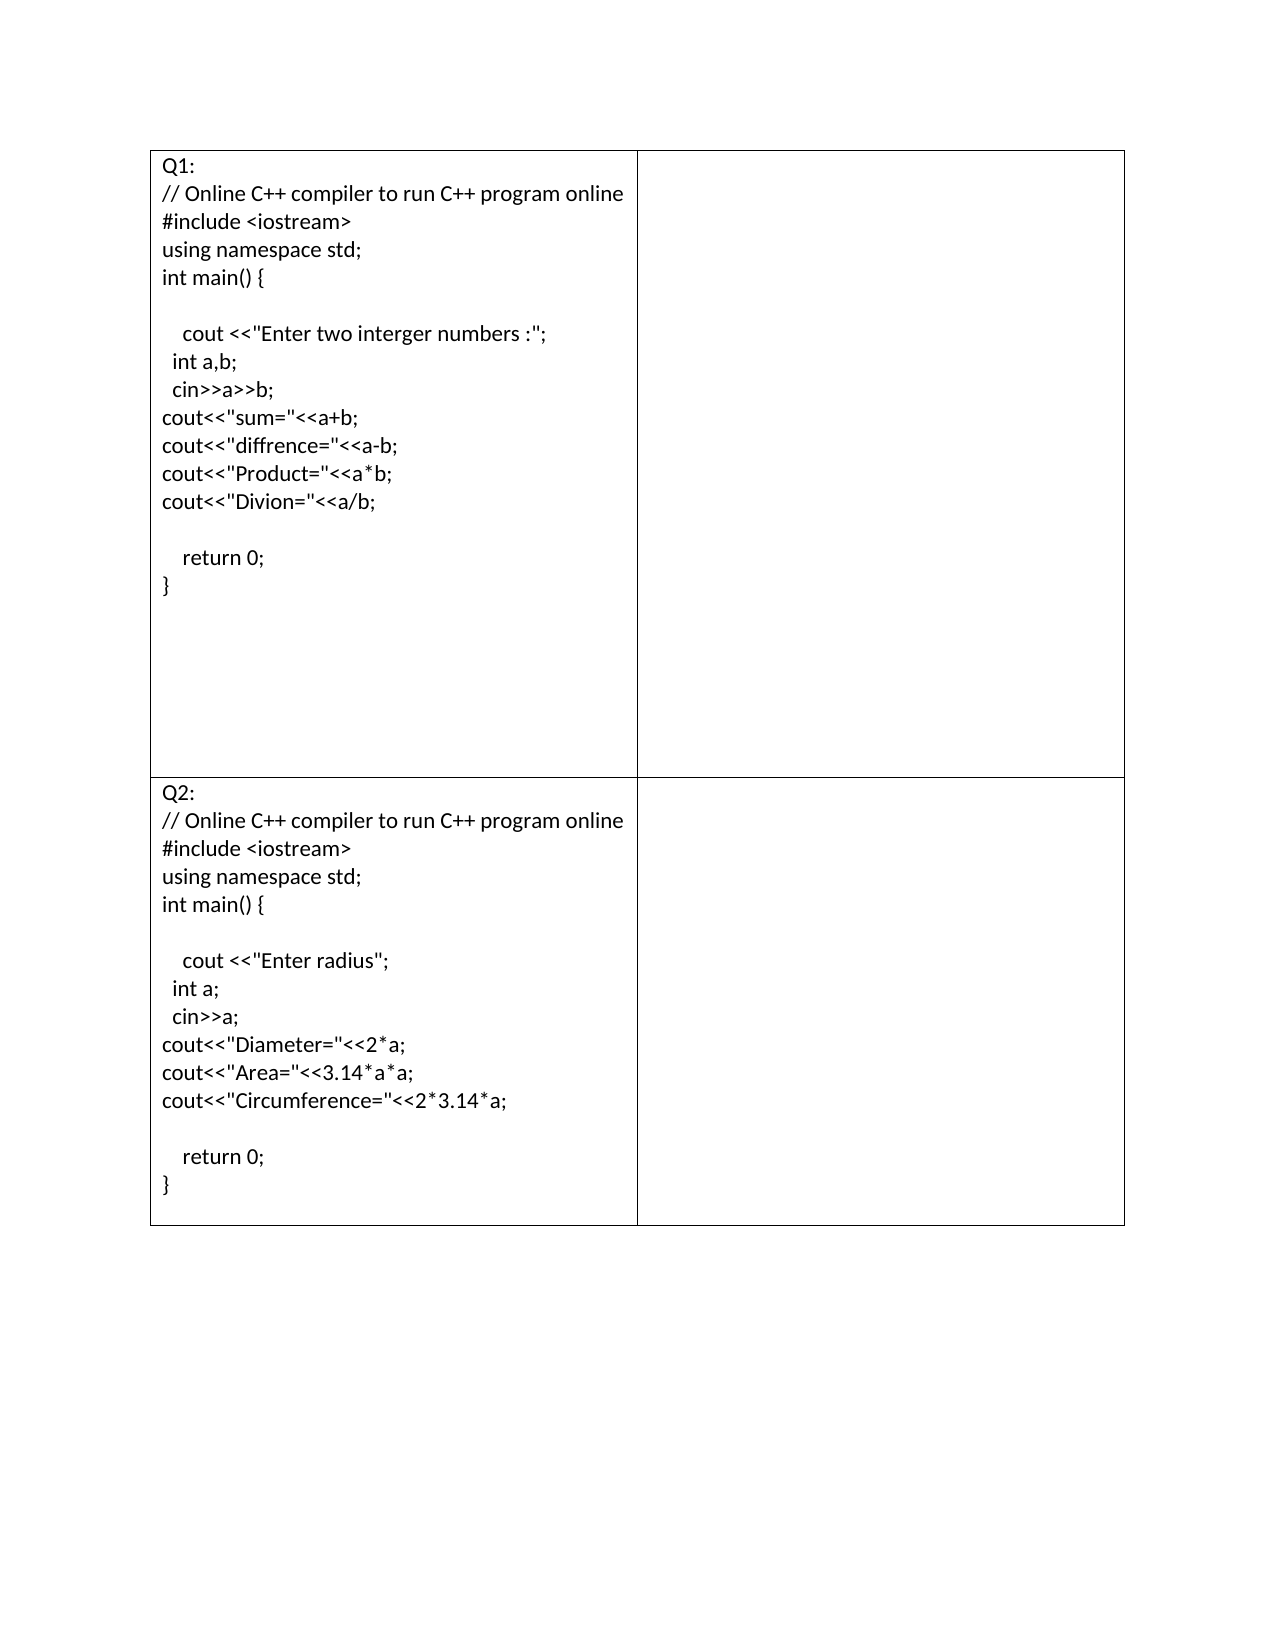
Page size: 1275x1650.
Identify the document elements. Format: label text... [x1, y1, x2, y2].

table_header [638, 151, 1124, 777]
table_cell Q2: // Online C++ compiler to run C++ program online #include <iostream> using namespace std; int main() { cout <<"Enter radius"; int a; cin>>a; cout<<"Diameter="<<2*a; cout<<"Area="<<3.14*a*a; cout<<"Circumference="<<2*3.14*a; return 0; } [151, 778, 637, 1225]
table_header Q1: // Online C++ compiler to run C++ program online #include <iostream> using namespace std; int main() { cout <<"Enter two interger numbers :"; int a,b; cin>>a>>b; cout<<"sum="<<a+b; cout<<"diffrence="<<a-b; cout<<"Product="<<a*b; cout<<"Divion="<<a/b; return 0; } [151, 151, 637, 777]
table_cell [638, 778, 1124, 1225]
